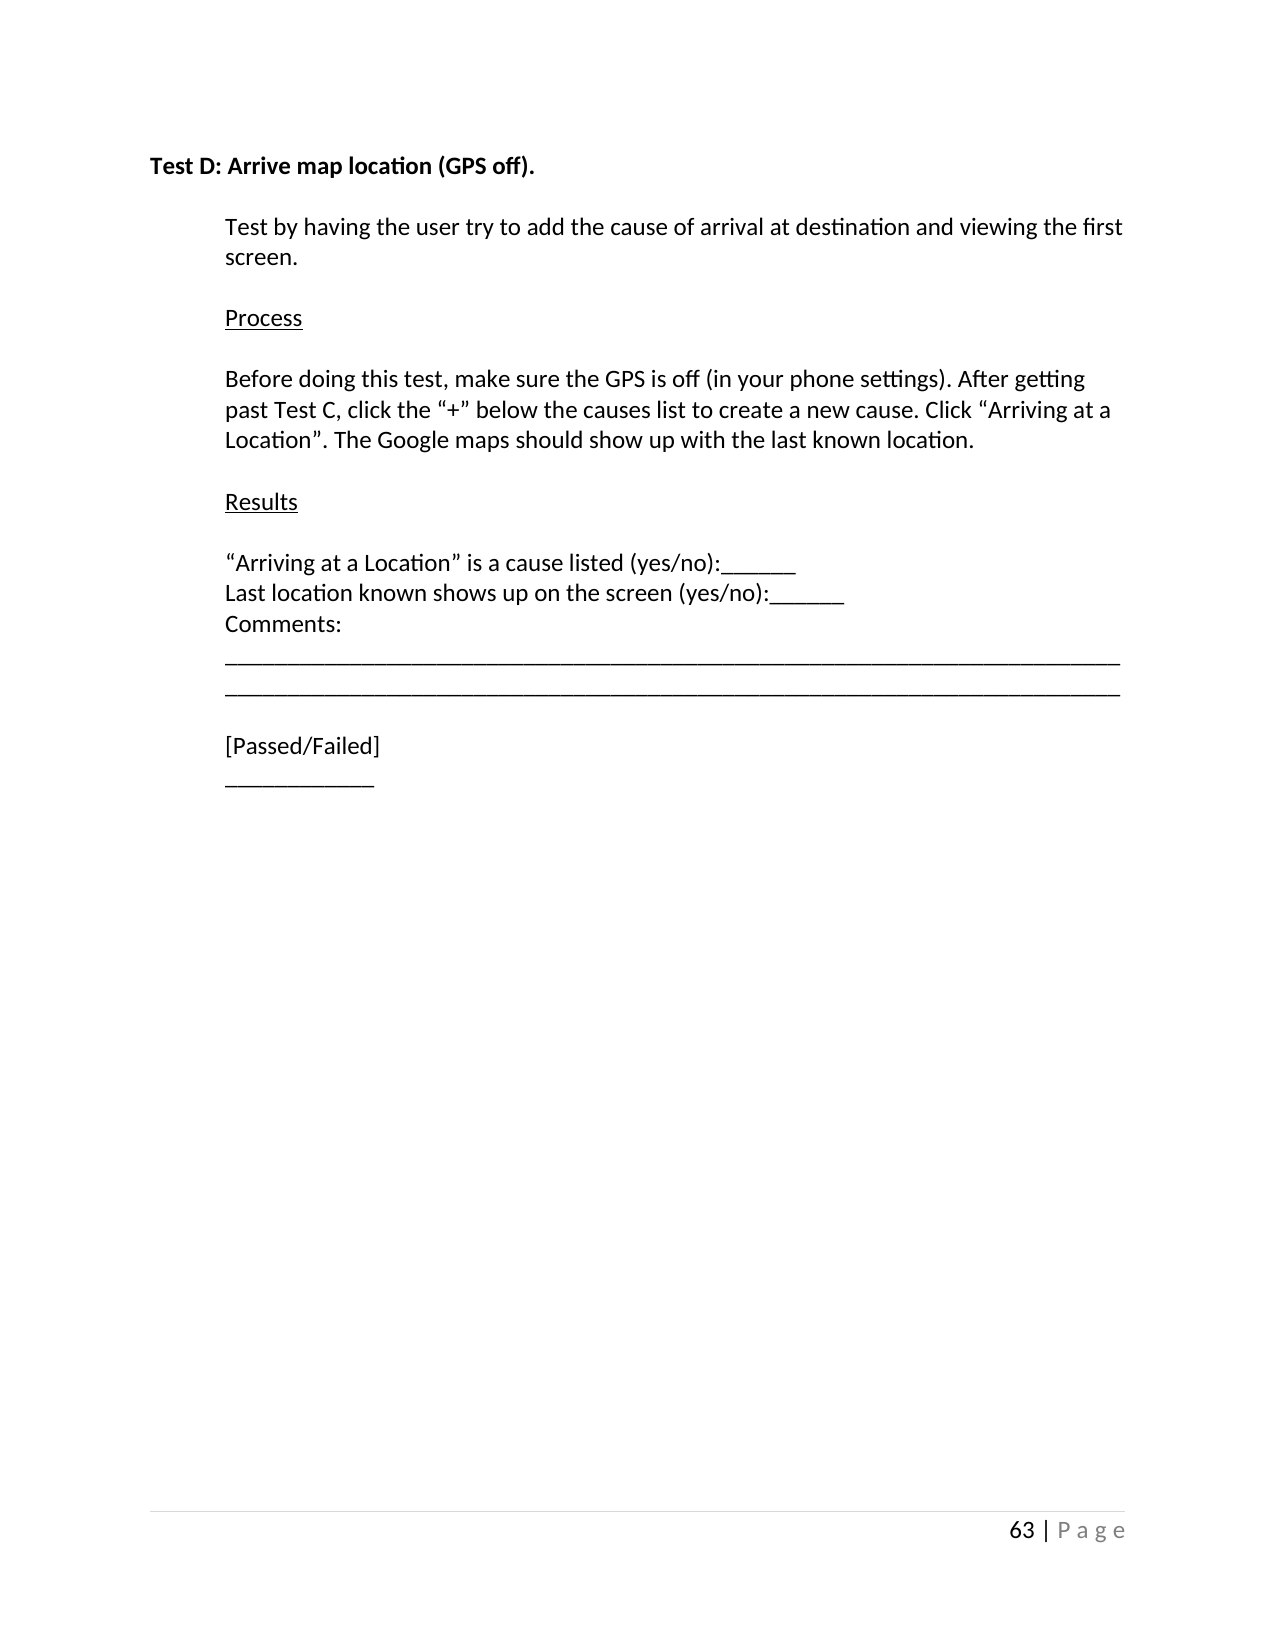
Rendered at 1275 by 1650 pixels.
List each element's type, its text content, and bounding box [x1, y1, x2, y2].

list ________________________________________________________________________ [225, 669, 1125, 699]
text Last location known shows up on the screen (yes/no):______ [225, 577, 1125, 608]
list [Passed/Failed] [225, 730, 1125, 760]
text “Arriving at a Location” is a cause listed (yes/no):______ [225, 547, 1125, 577]
text Before doing this test, make sure the GPS is off (in your phone settings). After getting past Test C, click the “+” below the causes list to create a new cause. Click “Arriving at a Location”. The Google maps should show up with the last known location. [225, 364, 1125, 455]
list ________________________________________________________________________ [225, 638, 1125, 669]
text Results [225, 486, 1125, 516]
text Process [225, 303, 1125, 333]
text Test by having the user try to add the cause of arrival at destination and viewing the first screen. [225, 211, 1125, 272]
list ____________ [225, 760, 1125, 791]
text Test D: Arrive map location (GPS off). [150, 150, 1125, 181]
text Comments: [225, 608, 1125, 638]
